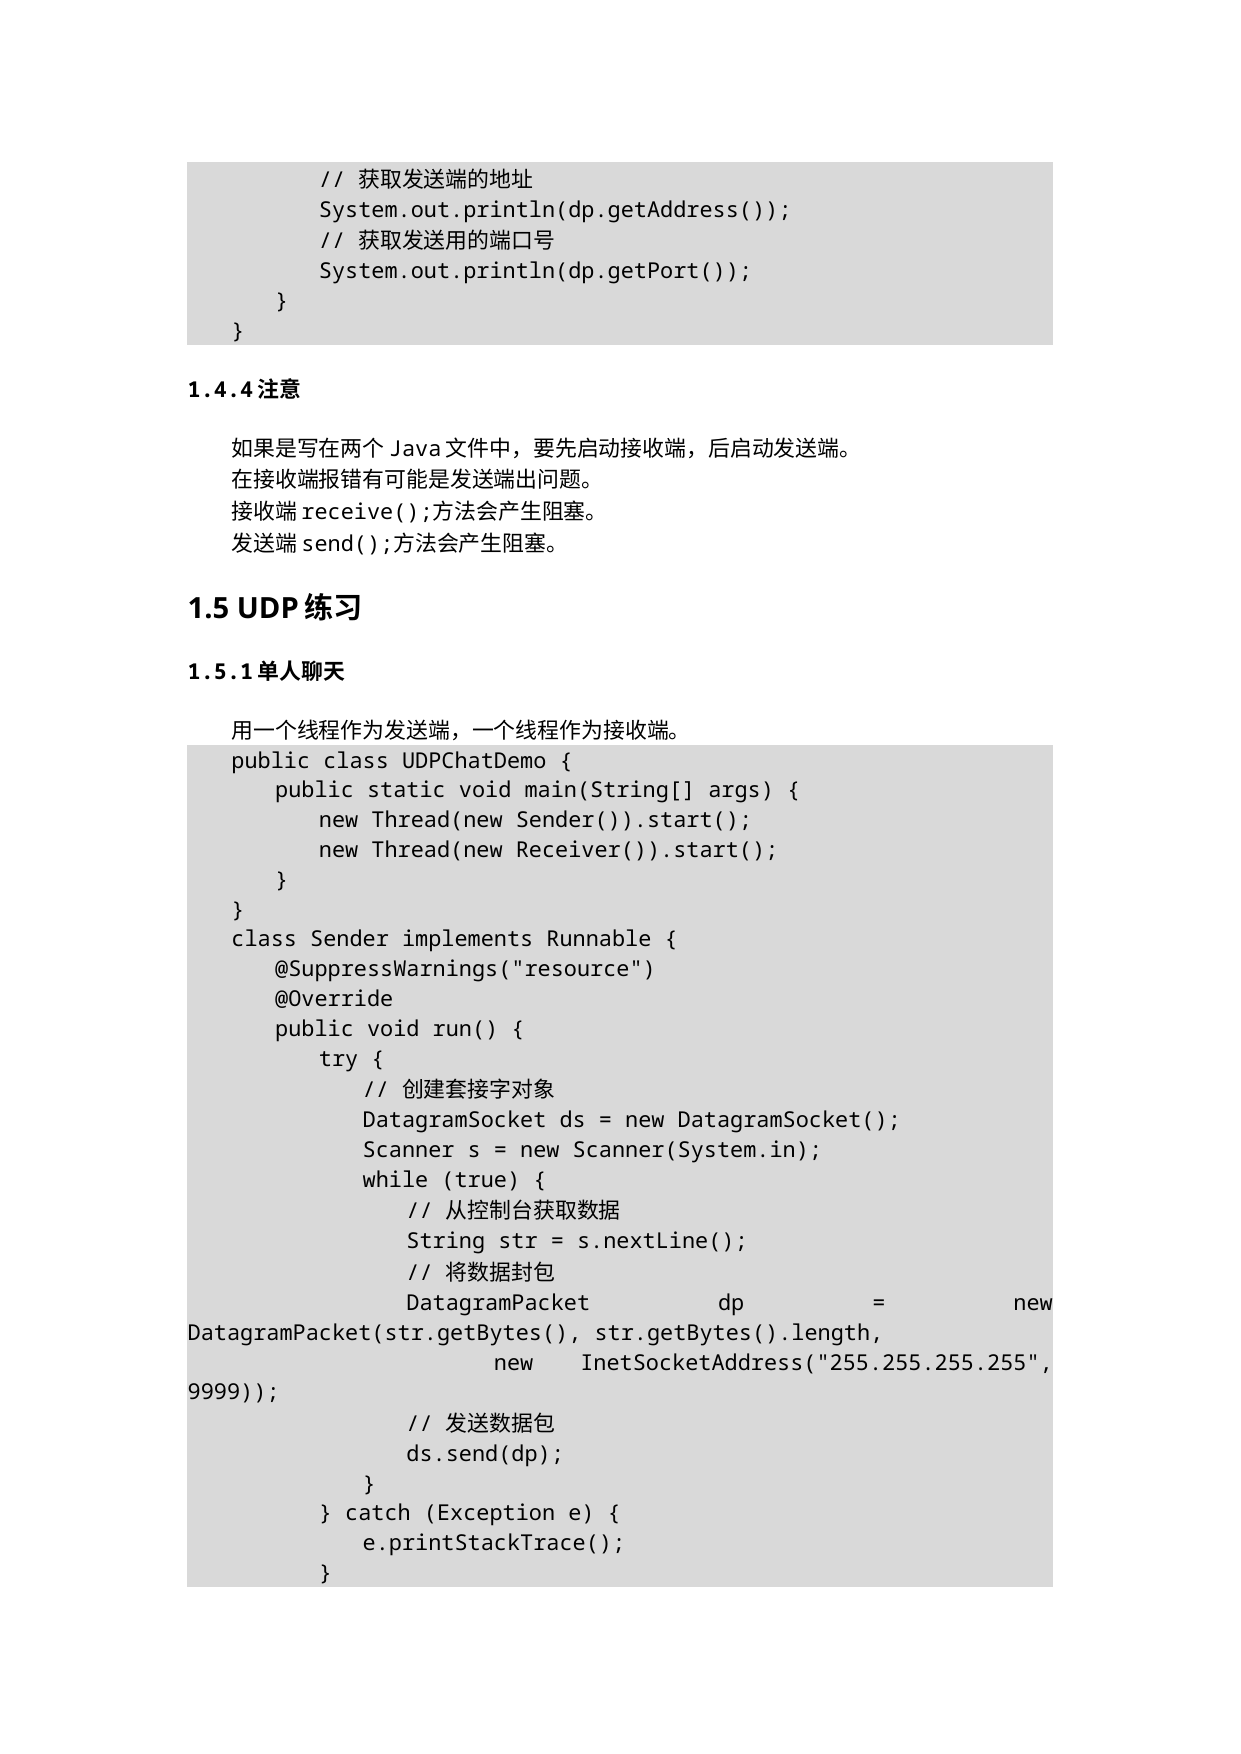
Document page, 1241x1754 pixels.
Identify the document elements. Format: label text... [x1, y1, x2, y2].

text } [187, 894, 1053, 923]
text public static void main(String[] args) { [187, 774, 1053, 804]
text e.printStackTrace(); [187, 1527, 1053, 1557]
text } catch (Exception e) { [187, 1497, 1053, 1527]
text new Thread(new Sender()).start(); [187, 804, 1053, 834]
text new InetSocketAddress("255.255.255.255", 9999)); [187, 1346, 1053, 1406]
text new Thread(new Receiver()).start(); [187, 834, 1053, 864]
text try { [187, 1043, 1053, 1072]
text class Sender implements Runnable { [187, 923, 1053, 953]
text // 发送数据包 [187, 1406, 1053, 1438]
text @SuppressWarnings("resource") [187, 953, 1053, 983]
text 接收端receive();方法会产生阻塞。 [187, 494, 1053, 526]
text 1.5.1单人聊天 [187, 654, 1053, 686]
text } [187, 315, 1053, 345]
text // 获取发送用的端口号 [187, 223, 1053, 255]
text @Override [187, 983, 1053, 1013]
subtitle 1.5 UDP练习 [187, 585, 1053, 627]
text 在接收端报错有可能是发送端出问题。 [187, 462, 1053, 494]
text public class UDPChatDemo { [187, 745, 1053, 774]
text // 创建套接字对象 [187, 1072, 1053, 1104]
text // 从控制台获取数据 [187, 1193, 1053, 1225]
text 发送端send();方法会产生阻塞。 [187, 526, 1053, 558]
text System.out.println(dp.getAddress()); [187, 194, 1053, 223]
text // 获取发送端的地址 [187, 162, 1053, 194]
text 如果是写在两个Java文件中，要先启动接收端，后启动发送端。 [187, 431, 1053, 462]
text DatagramPacket dp = new DatagramPacket(str.getBytes(), str.getBytes().length, [187, 1287, 1053, 1346]
text DatagramSocket ds = new DatagramSocket(); [187, 1104, 1053, 1134]
text while (true) { [187, 1164, 1053, 1193]
text 用一个线程作为发送端，一个线程作为接收端。 [187, 713, 1053, 745]
text } [187, 1468, 1053, 1497]
text 1.4.4注意 [187, 372, 1053, 403]
text String str = s.nextLine(); [187, 1225, 1053, 1255]
text ds.send(dp); [187, 1438, 1053, 1468]
text } [187, 864, 1053, 894]
text Scanner s = new Scanner(System.in); [187, 1134, 1053, 1164]
text } [187, 285, 1053, 315]
text } [187, 1557, 1053, 1587]
text public void run() { [187, 1013, 1053, 1043]
text System.out.println(dp.getPort()); [187, 255, 1053, 285]
text // 将数据封包 [187, 1255, 1053, 1287]
